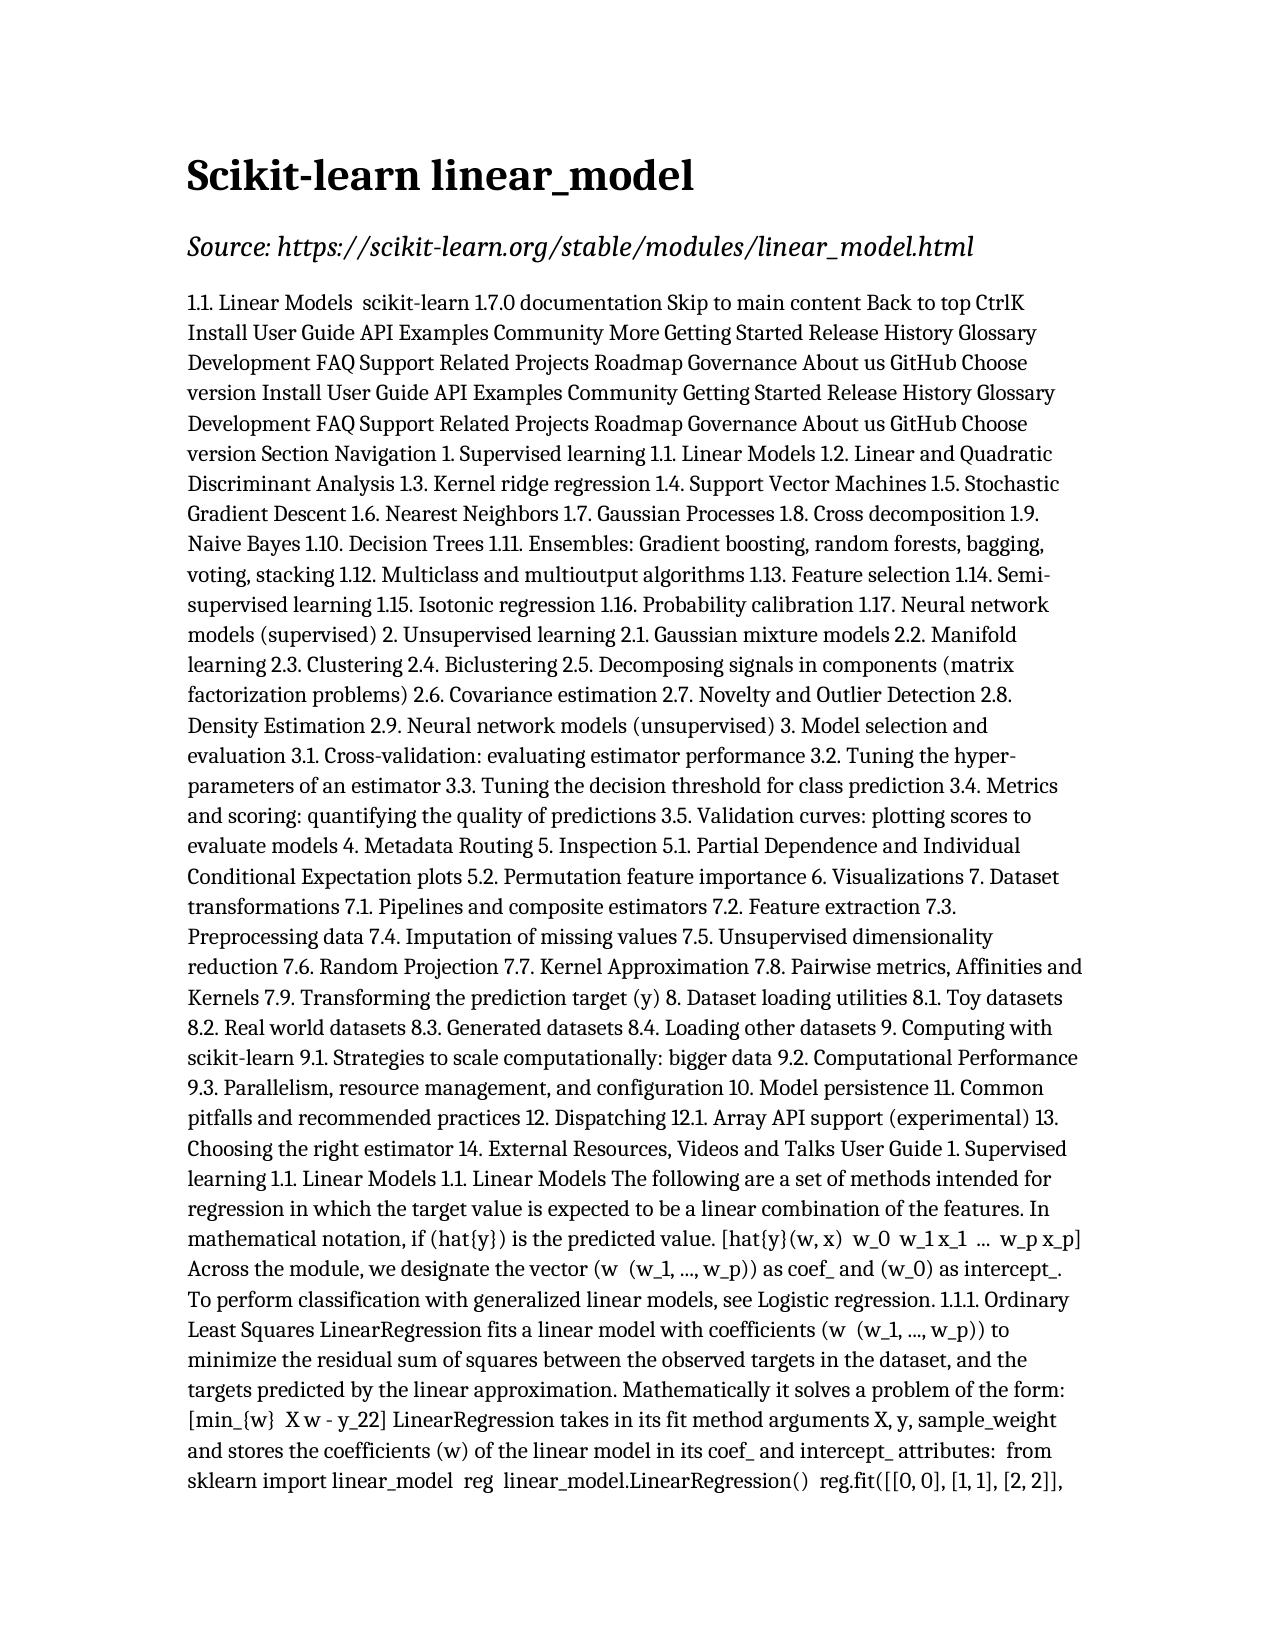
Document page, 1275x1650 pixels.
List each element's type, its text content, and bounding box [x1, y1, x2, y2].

text Source: https://scikit-learn.org/stable/modules/linear_model.html [187, 230, 1087, 264]
text Scikit-learn linear_model [187, 150, 1087, 202]
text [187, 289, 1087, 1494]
